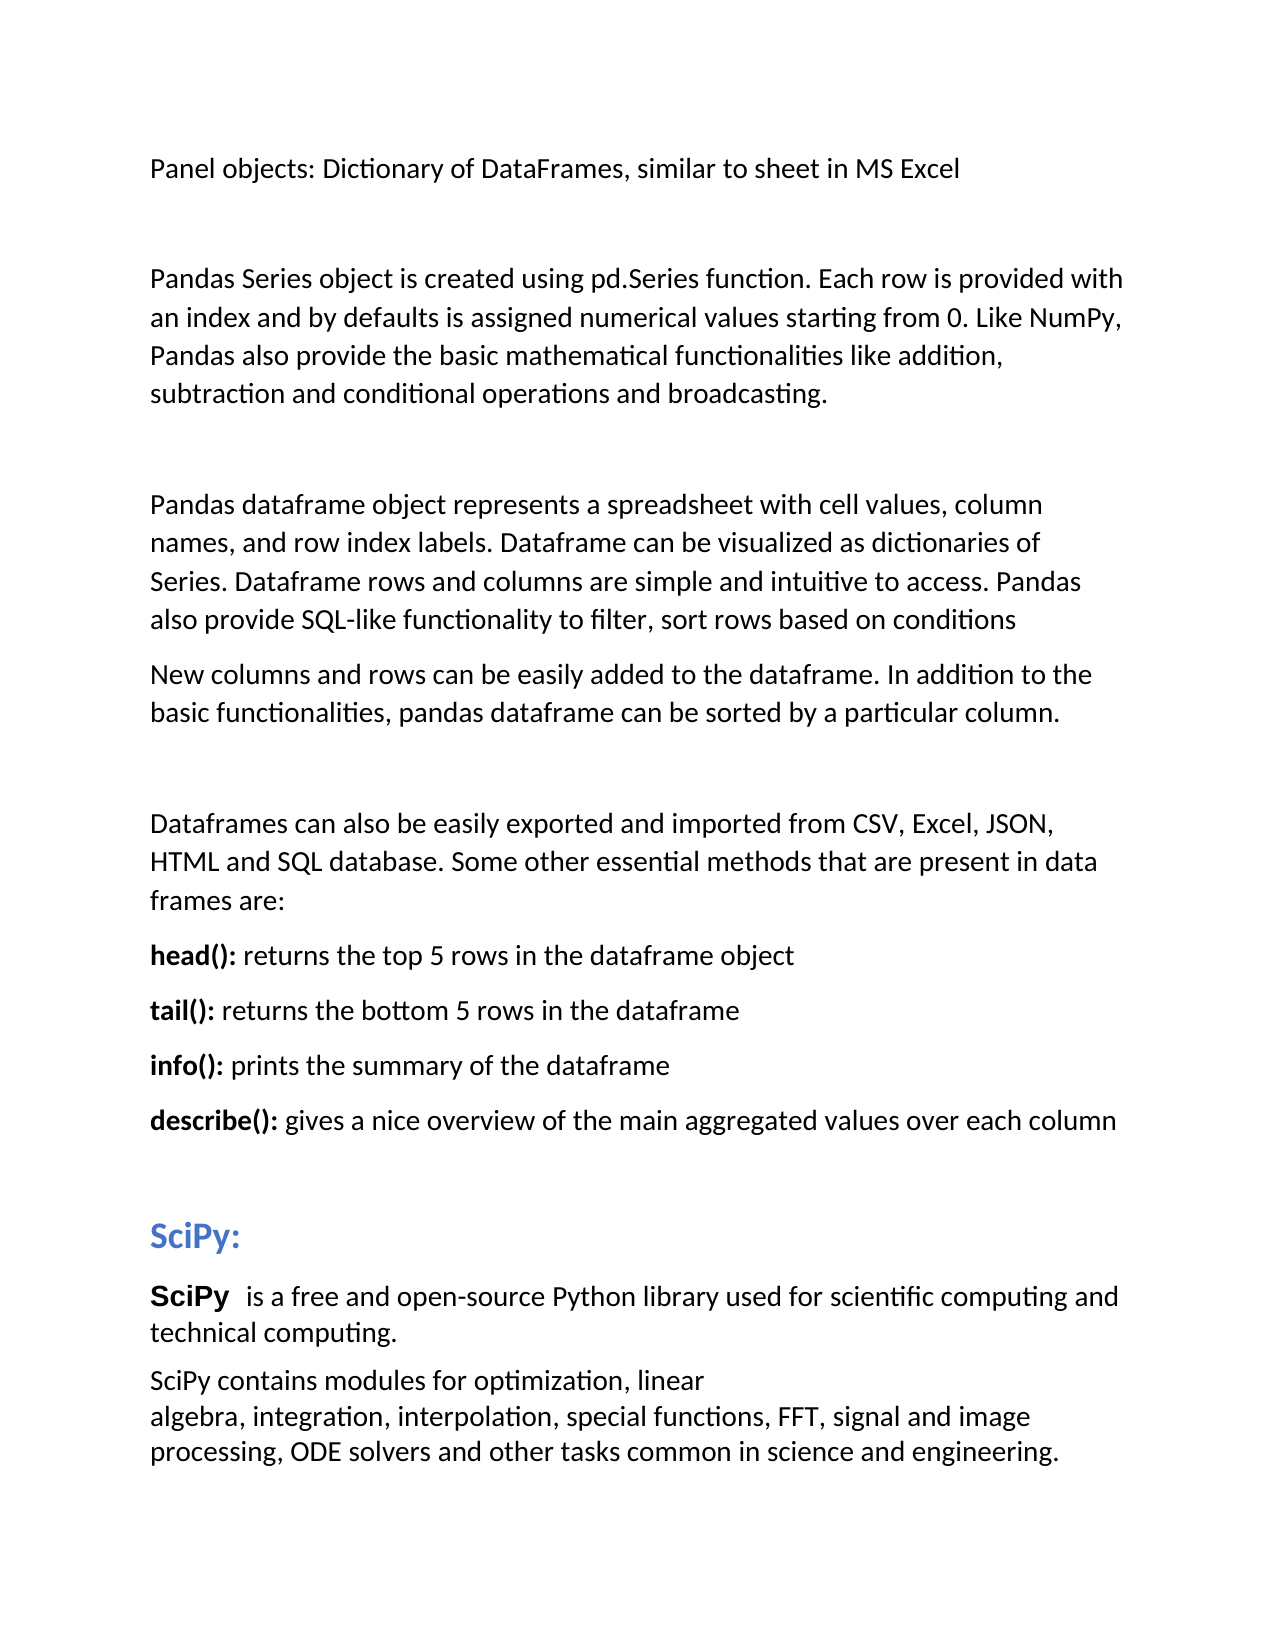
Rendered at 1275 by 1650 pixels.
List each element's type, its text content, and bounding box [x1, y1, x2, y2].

text tail(): returns the bottom 5 rows in the dataframe [150, 992, 1125, 1027]
text head(): returns the top 5 rows in the dataframe object [150, 937, 1125, 972]
text Dataframes can also be easily exported and imported from CSV, Excel, JSON, HTML and SQL database. Some other essential methods that are present in data frames are: [150, 805, 1125, 917]
text info(): prints the summary of the dataframe [150, 1047, 1125, 1083]
text New columns and rows can be easily added to the dataframe. In addition to the basic functionalities, pandas dataframe can be sorted by a particular column. [150, 656, 1125, 730]
text describe(): gives a nice overview of the main aggregated values over each column [150, 1102, 1125, 1138]
text Pandas dataframe object represents a spreadsheet with cell values, column names, and row index labels. Dataframe can be visualized as dictionaries of Series. Dataframe rows and columns are simple and intuitive to access. Pandas also provide SQL-like functionality to filter, sort rows based on conditions [150, 486, 1125, 637]
text SciPy is a free and open-source Python library used for scientific computing and technical computing. [150, 1278, 1125, 1350]
text Panel objects: Dictionary of DataFrames, similar to sheet in MS Excel [150, 150, 1125, 186]
text SciPy contains modules for optimization, linear algebra, integration, interpolation, special functions, FFT, signal and image processing, ODE solvers and other tasks common in science and engineering. [150, 1362, 1125, 1469]
text SciPy: [150, 1212, 1125, 1258]
text Pandas Series object is created using pd.Series function. Each row is provided with an index and by defaults is assigned numerical values starting from 0. Like NumPy, Pandas also provide the basic mathematical functionalities like addition, subtraction and conditional operations and broadcasting. [150, 260, 1125, 411]
